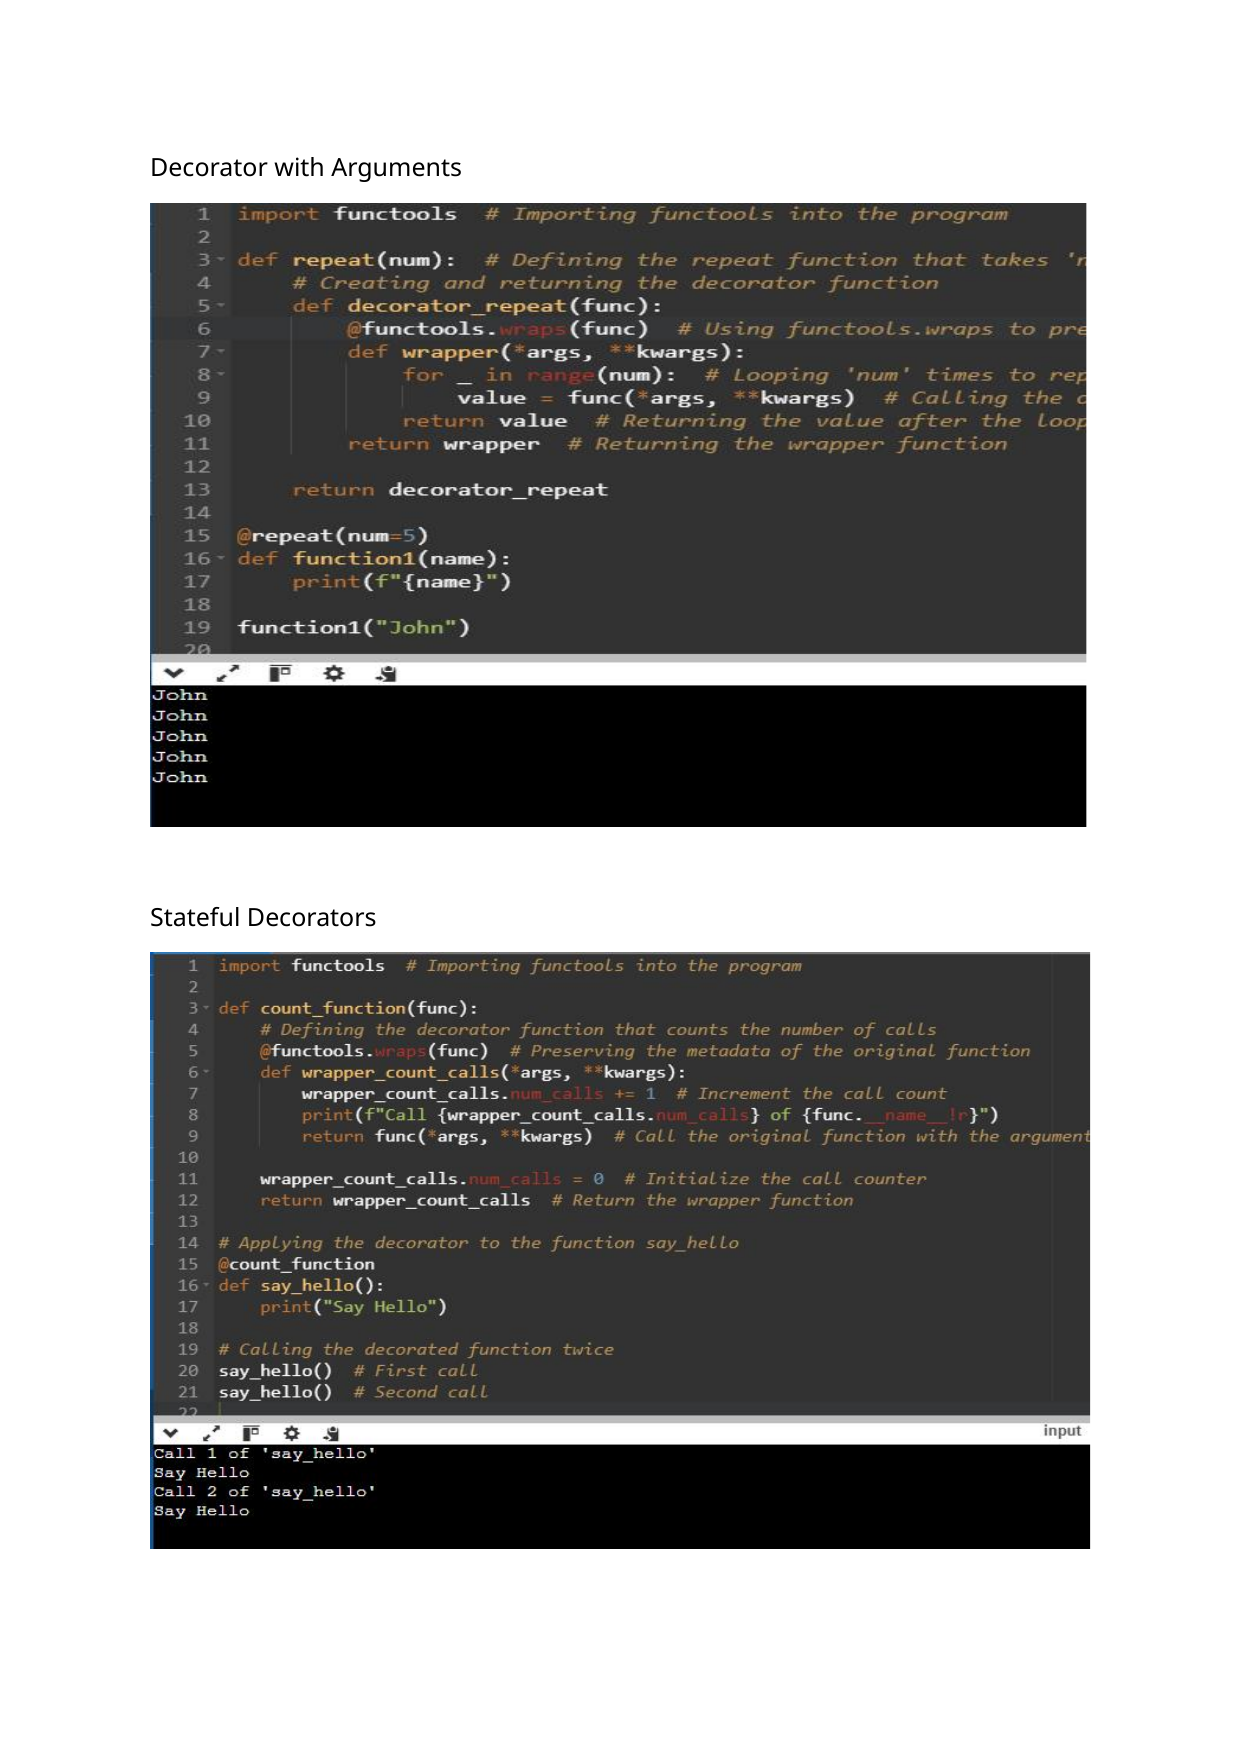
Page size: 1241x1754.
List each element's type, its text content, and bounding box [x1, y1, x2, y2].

text Decorator with Arguments [150, 150, 1090, 184]
picture [150, 952, 1091, 1549]
picture [150, 203, 1087, 827]
text Stateful Decorators [150, 899, 1090, 933]
